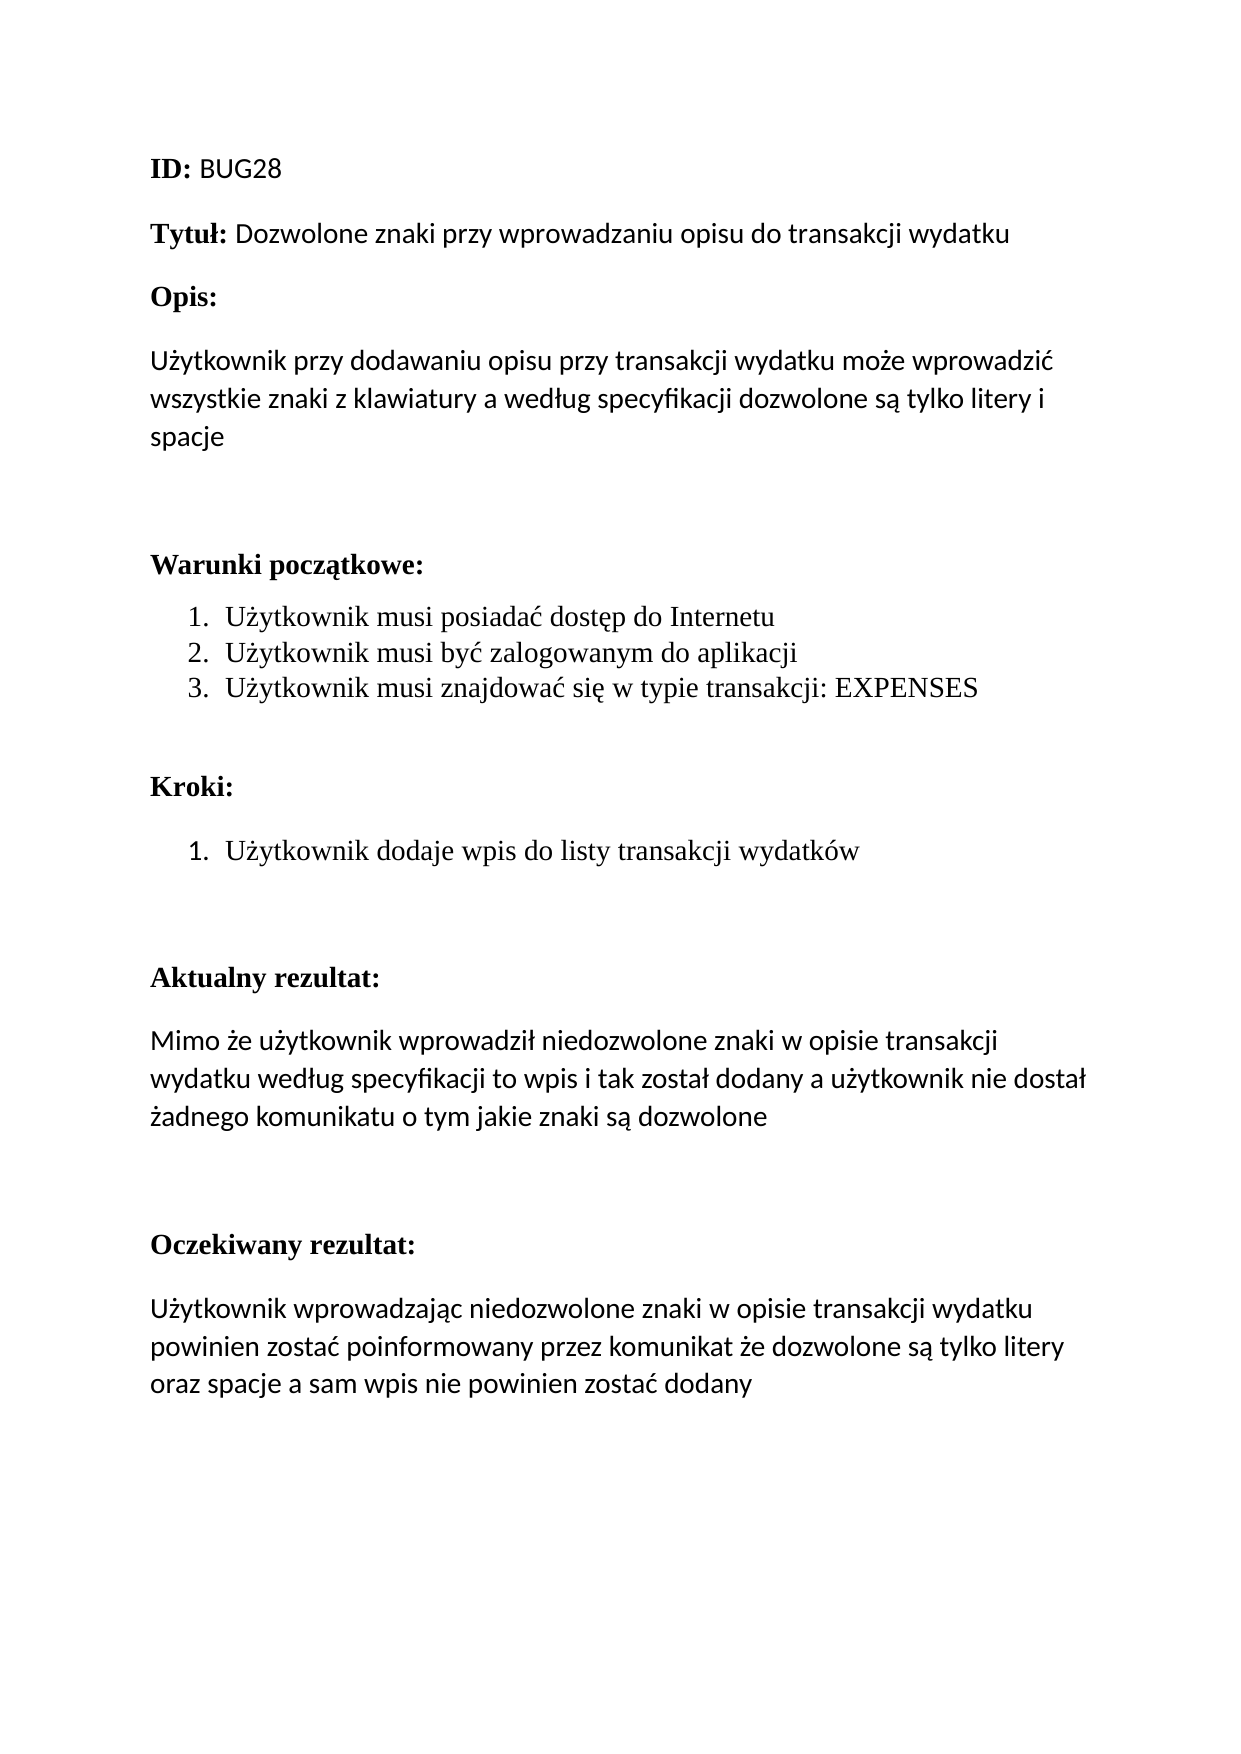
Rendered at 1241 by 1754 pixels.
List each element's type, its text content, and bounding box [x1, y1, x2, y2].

text Kroki: [150, 769, 1090, 803]
text Warunki początkowe: [150, 547, 1090, 581]
text ID: BUG28 [150, 150, 1090, 186]
text Tytuł: Dozwolone znaki przy wprowadzaniu opisu do transakcji wydatku [150, 215, 1090, 250]
text Opis: [150, 279, 1090, 313]
text Mimo że użytkownik wprowadził niedozwolone znaki w opisie transakcji wydatku według specyfikacji to wpis i tak został dodany a użytkownik nie dostał żadnego komunikatu o tym jakie znaki są dozwolone [150, 1022, 1090, 1133]
list Użytkownik musi być zalogowanym do aplikacji [187, 635, 1090, 668]
list Użytkownik dodaje wpis do listy transakcji wydatków [187, 832, 1090, 868]
text Użytkownik przy dodawaniu opisu przy transakcji wydatku może wprowadzić wszystkie znaki z klawiatury a według specyfikacji dozwolone są tylko litery i spacje [150, 342, 1090, 453]
text Oczekiwany rezultat: [150, 1227, 1090, 1261]
text Użytkownik wprowadzając niedozwolone znaki w opisie transakcji wydatku powinien zostać poinformowany przez komunikat że dozwolone są tylko litery oraz spacje a sam wpis nie powinien zostać dodany [150, 1290, 1090, 1401]
list Użytkownik musi posiadać dostęp do Internetu [187, 599, 1090, 633]
text Aktualny rezultat: [150, 960, 1090, 993]
list Użytkownik musi znajdować się w typie transakcji: EXPENSES [187, 670, 1090, 703]
